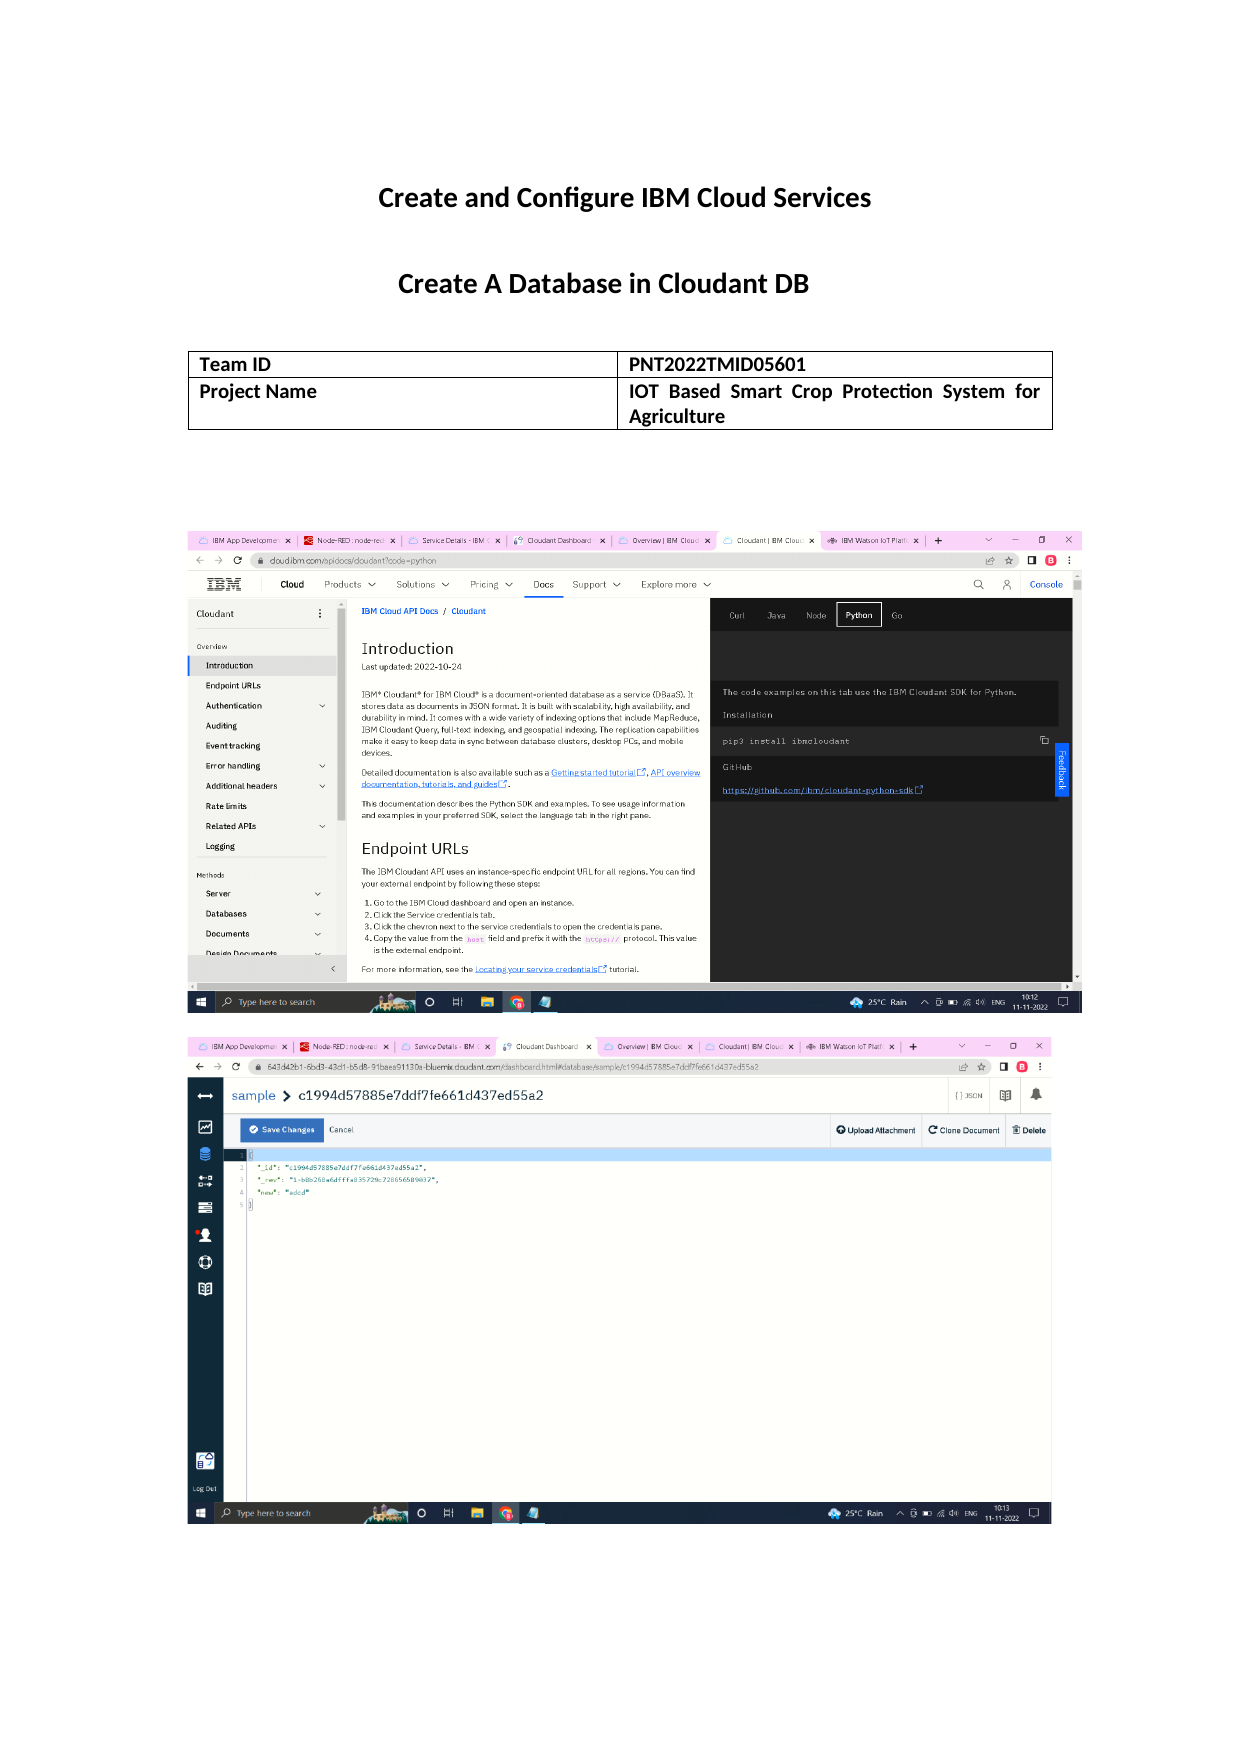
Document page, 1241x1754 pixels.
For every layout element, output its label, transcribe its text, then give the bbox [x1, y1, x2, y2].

picture [187, 1037, 1052, 1524]
picture [187, 531, 1082, 1013]
table_header Team ID [189, 352, 617, 377]
table_cell IOT Based Smart Crop Protection System for Agriculture [618, 378, 1052, 429]
table_cell Project Name [189, 378, 617, 429]
table_header PNT2022TMID05601 [618, 352, 1052, 377]
subtitle Create and Configure IBM Cloud Services [187, 179, 1053, 215]
subtitle Create A Database in Cloudant DB [187, 265, 1053, 301]
